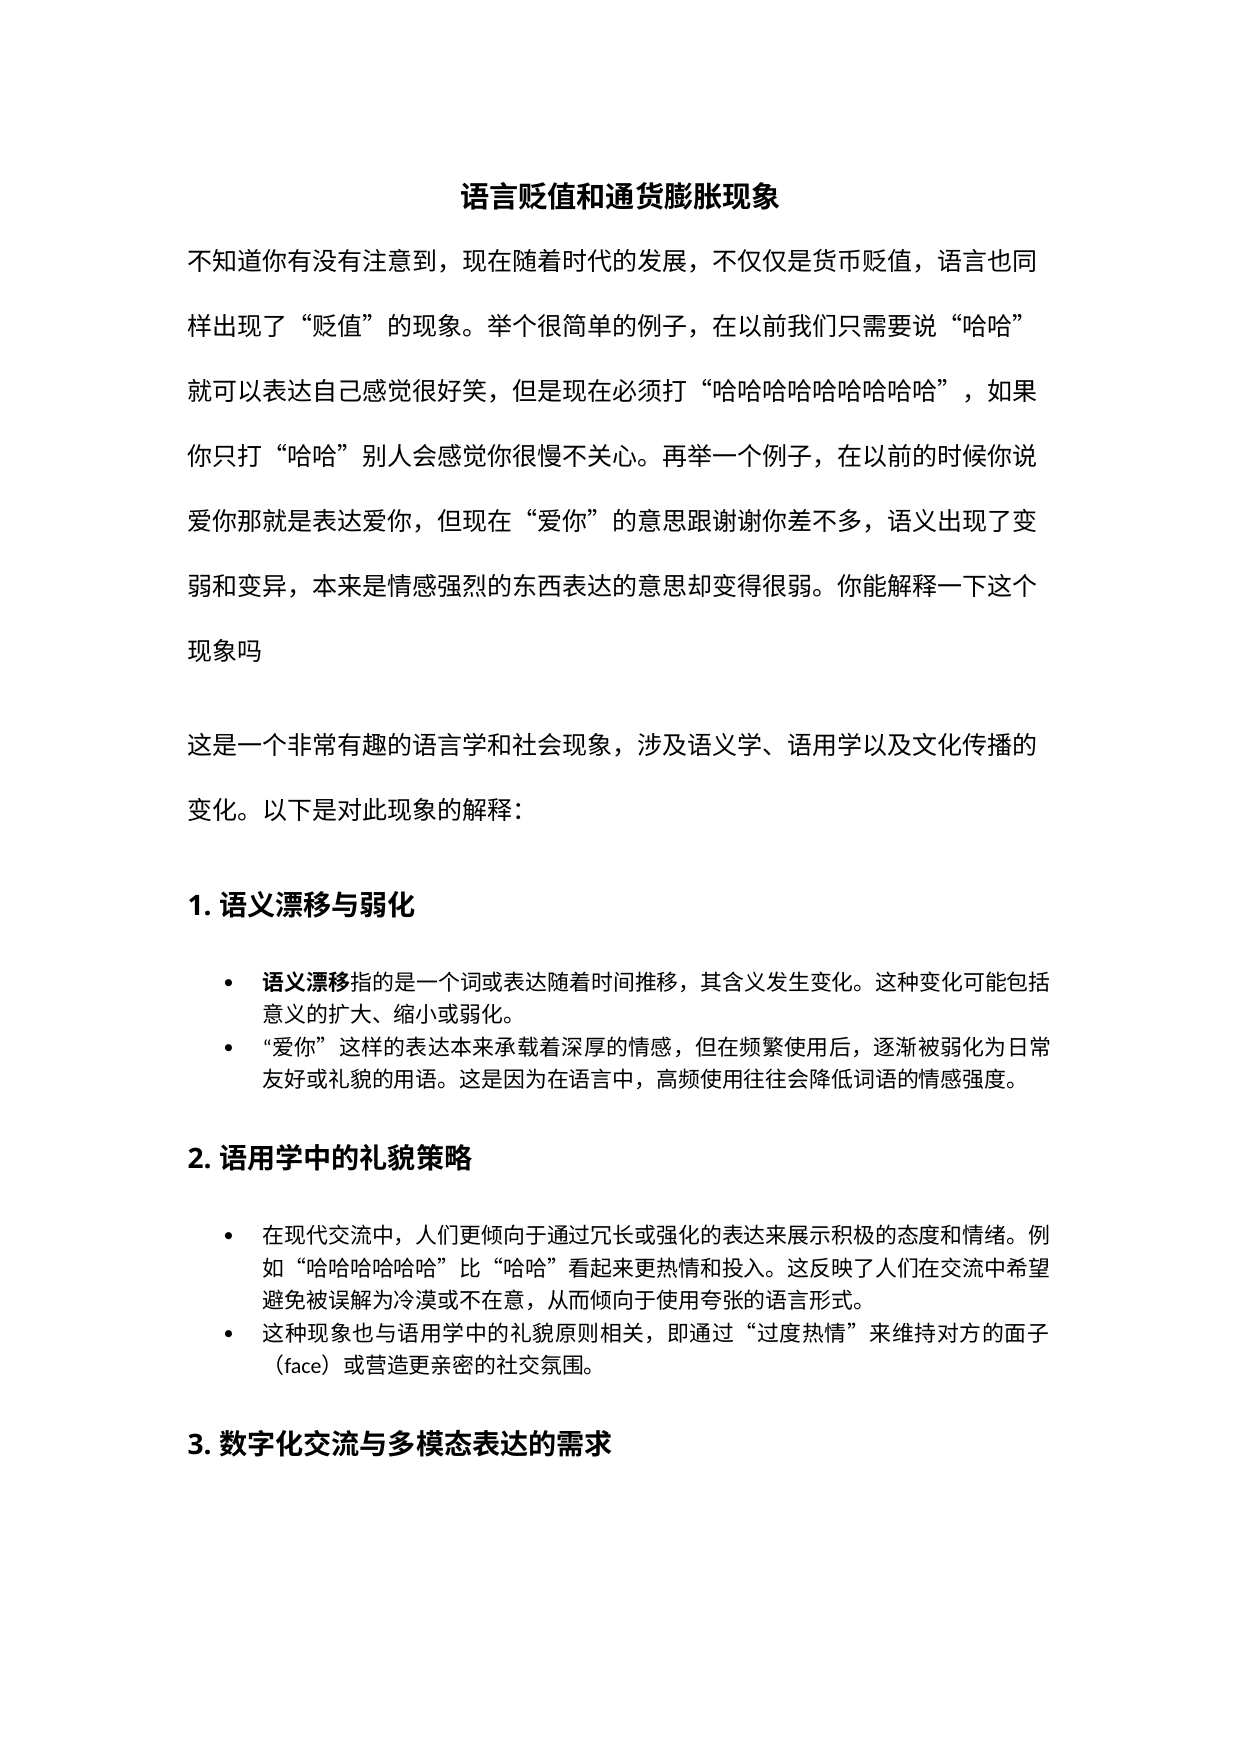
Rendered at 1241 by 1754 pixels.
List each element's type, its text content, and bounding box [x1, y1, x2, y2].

list 在现代交流中，人们更倾向于通过冗长或强化的表达来展示积极的态度和情绪。例如“哈哈哈哈哈哈”比“哈哈”看起来更热情和投入。这反映了人们在交流中希望避免被误解为冷漠或不在意，从而倾向于使用夸张的语言形式。 [225, 1218, 1053, 1315]
subtitle 1. 语义漂移与弱化 [187, 870, 1053, 935]
text 不知道你有没有注意到，现在随着时代的发展，不仅仅是货币贬值，语言也同样出现了“贬值”的现象。举个很简单的例子，在以前我们只需要说“哈哈”就可以表达自己感觉很好笑，但是现在必须打“哈哈哈哈哈哈哈哈哈”，如果你只打“哈哈”别人会感觉你很慢不关心。再举一个例子，在以前的时候你说爱你那就是表达爱你，但现在“爱你”的意思跟谢谢你差不多，语义出现了变弱和变异，本来是情感强烈的东西表达的意思却变得很弱。你能解释一下这个现象吗 [187, 227, 1053, 682]
subtitle 2. 语用学中的礼貌策略 [187, 1124, 1053, 1189]
subtitle 3. 数字化交流与多模态表达的需求 [187, 1409, 1053, 1474]
list “爱你”这样的表达本来承载着深厚的情感，但在频繁使用后，逐渐被弱化为日常友好或礼貌的用语。这是因为在语言中，高频使用往往会降低词语的情感强度。 [225, 1029, 1053, 1094]
text 这是一个非常有趣的语言学和社会现象，涉及语义学、语用学以及文化传播的变化。以下是对此现象的解释： [187, 711, 1053, 841]
list 语义漂移指的是一个词或表达随着时间推移，其含义发生变化。这种变化可能包括意义的扩大、缩小或弱化。 [225, 964, 1053, 1029]
text 语言贬值和通货膨胀现象 [187, 162, 1053, 227]
list 这种现象也与语用学中的礼貌原则相关，即通过“过度热情”来维持对方的面子（face）或营造更亲密的社交氛围。 [225, 1315, 1053, 1380]
